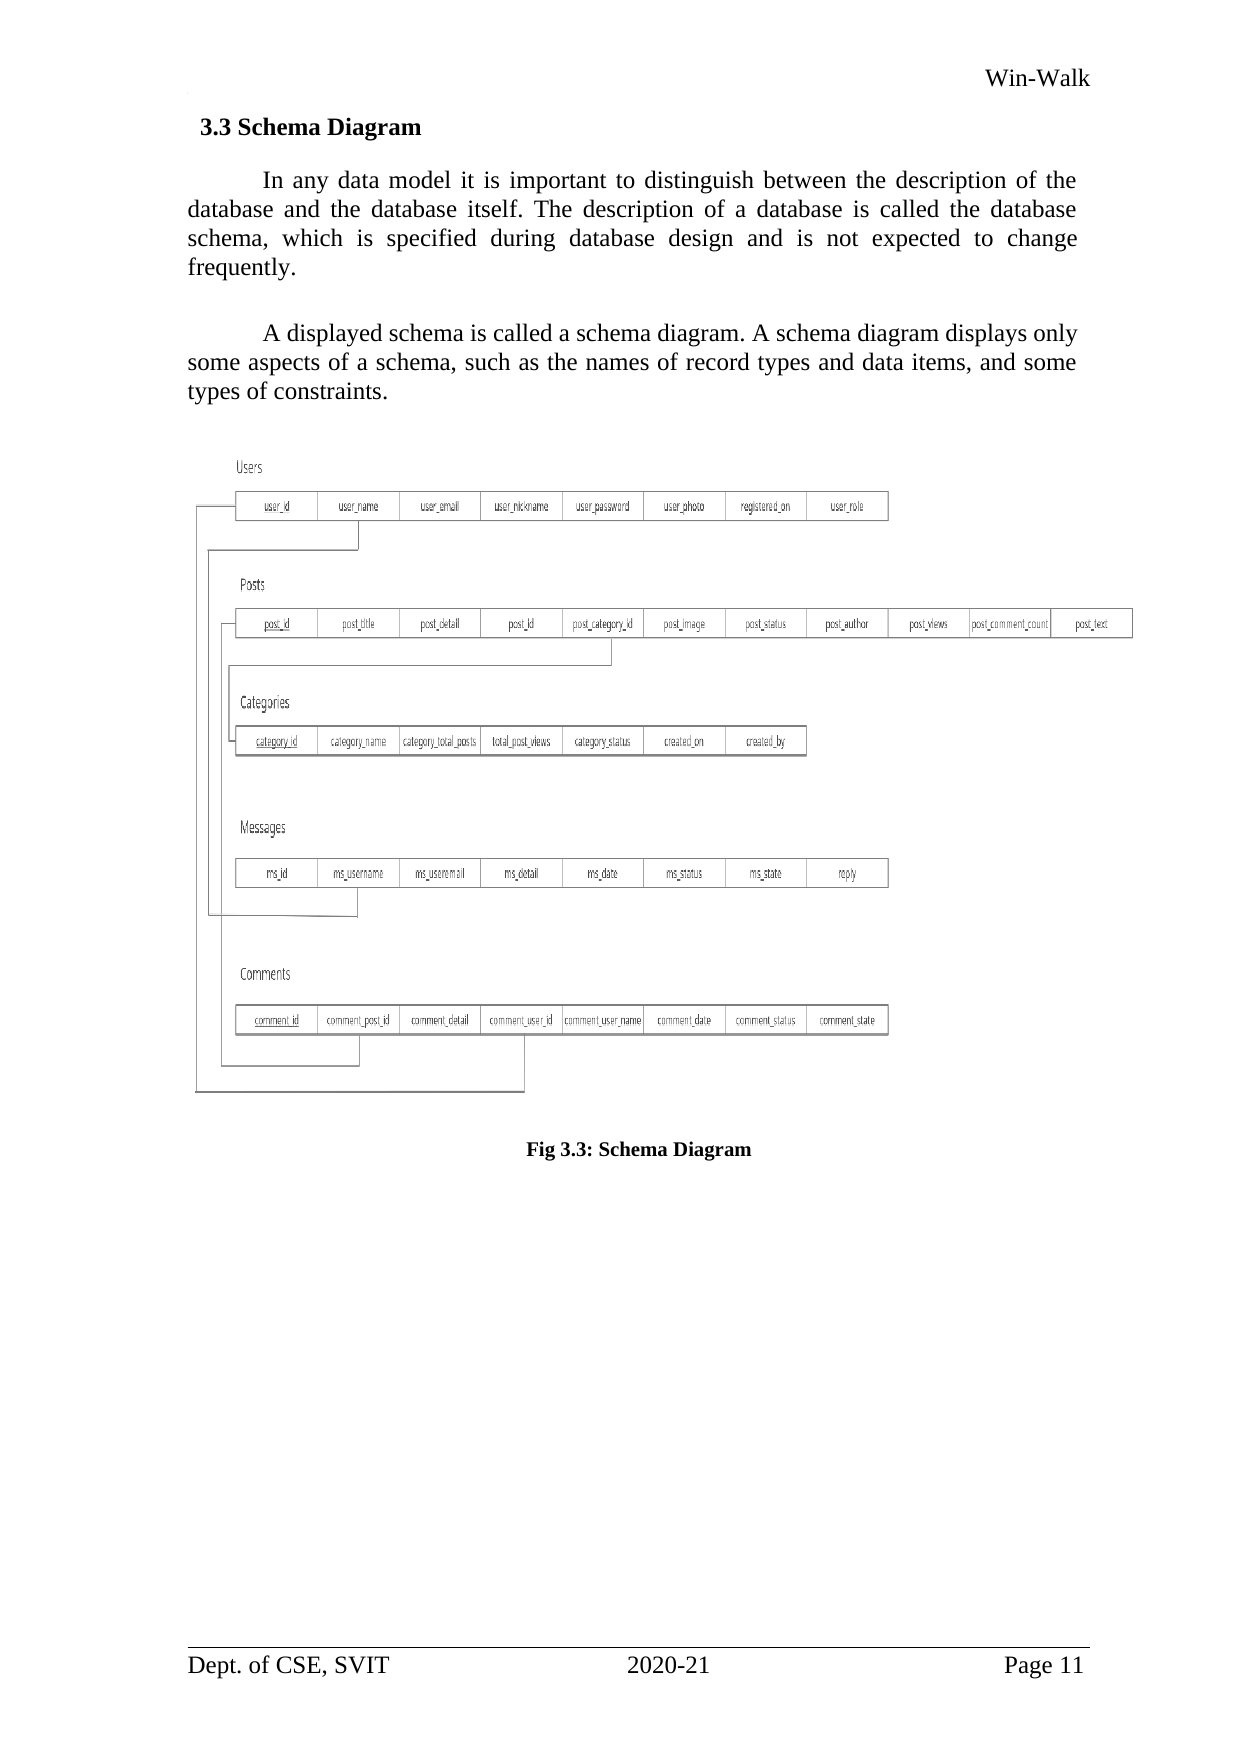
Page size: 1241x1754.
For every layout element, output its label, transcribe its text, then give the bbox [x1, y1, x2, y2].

text Fig 3.3: Schema Diagram [335, 1137, 943, 1161]
subtitle Schema Diagram [200, 112, 1090, 141]
text A displayed schema is called a schema diagram. A schema diagram displays only some aspects of a schema, such as the names of record types and data items, and some types of constraints. [187, 318, 1078, 405]
text In any data model it is important to distinguish between the description of the database and the database itself. The description of a database is called the database schema, which is specified during database design and is not expected to change frequently. [187, 165, 1078, 280]
picture [187, 433, 1140, 1107]
